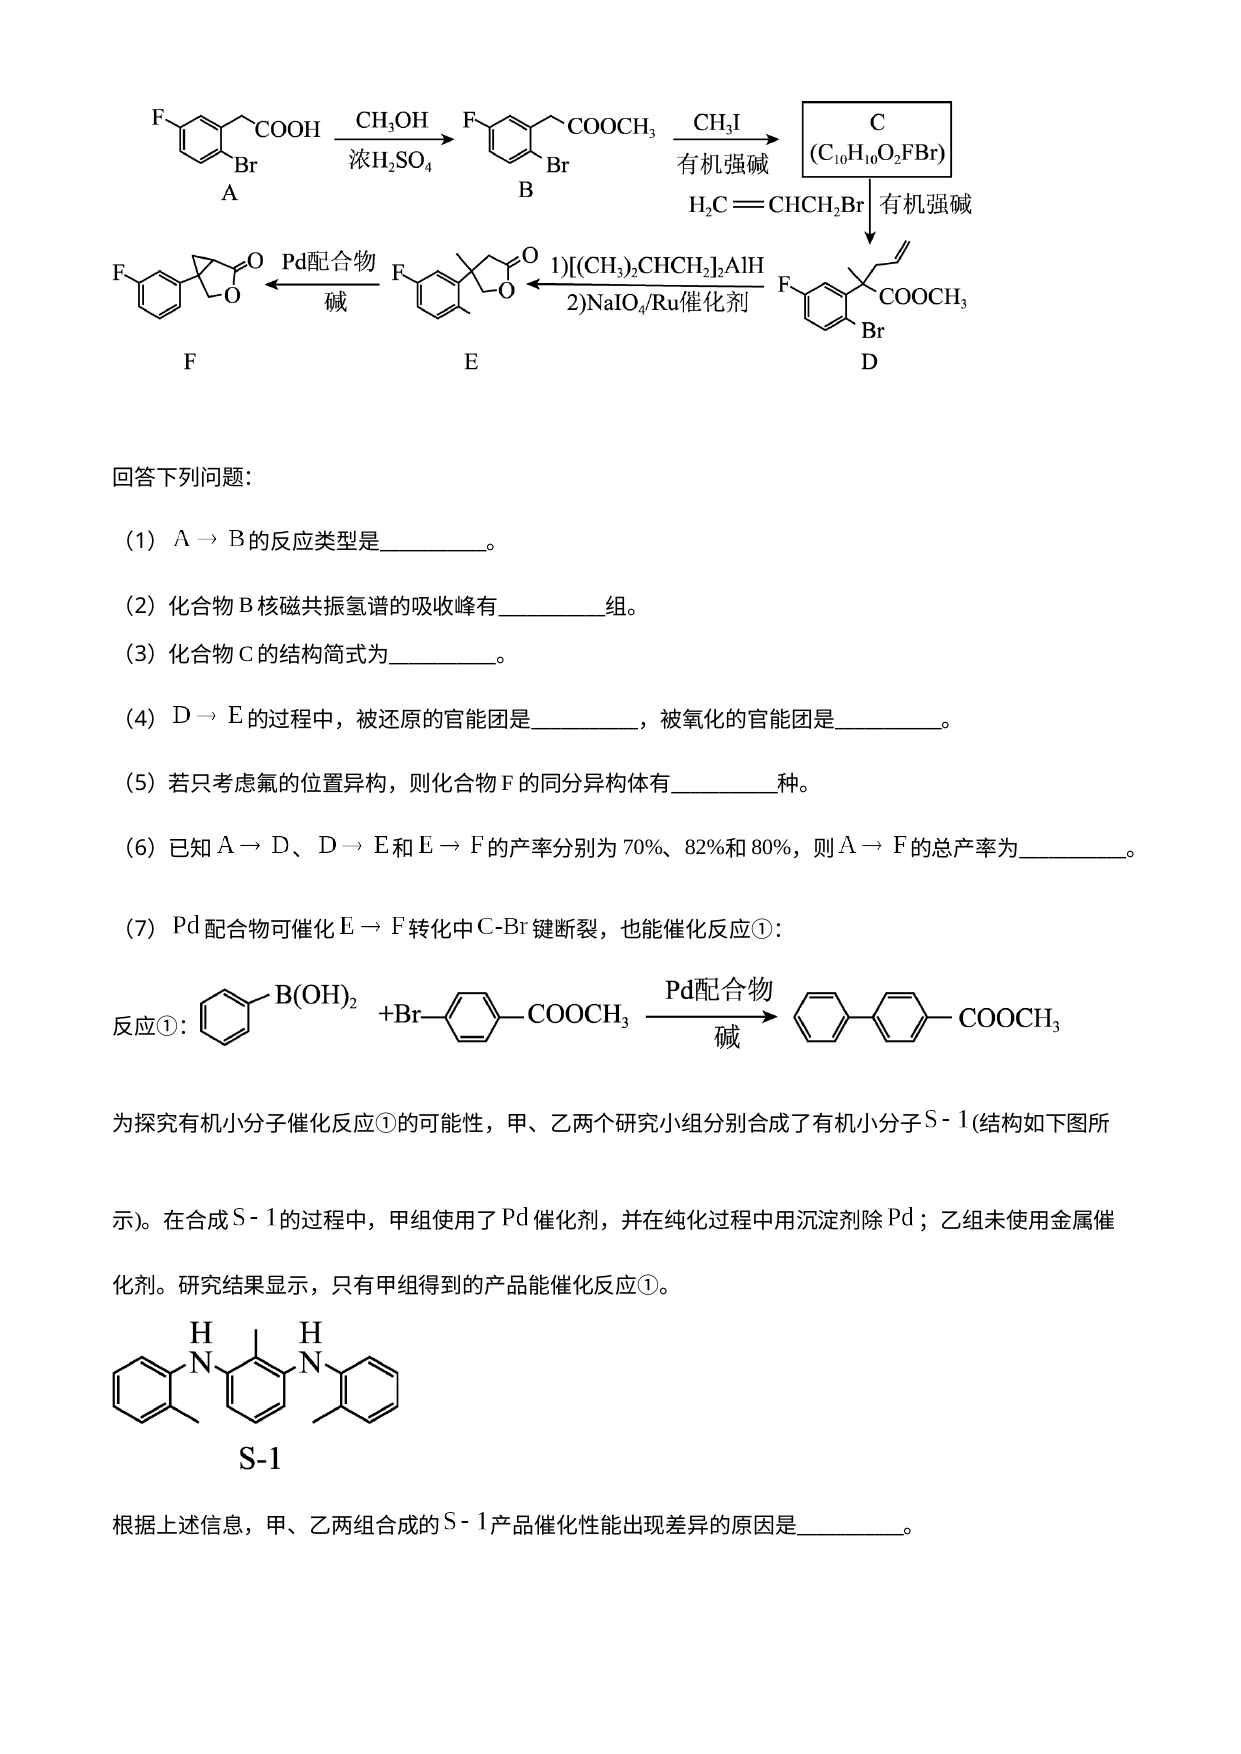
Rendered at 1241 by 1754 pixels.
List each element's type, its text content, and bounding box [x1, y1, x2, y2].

text （6）已知、和的产率分别为70%、82%和80%，则的总产率为___________。 [112, 814, 1128, 879]
text （3）化合物C的结构简式为___________。 [112, 637, 1128, 669]
text （4）的过程中，被还原的官能团是___________，被氧化的官能团是___________。 [112, 685, 1128, 750]
picture [112, 101, 972, 376]
text （2）化合物B核磁共振氢谱的吸收峰有___________组。 [112, 588, 1128, 621]
text （7）配合物可催化转化中键断裂，也能催化反应①： [112, 895, 1128, 960]
picture [200, 976, 1060, 1050]
text （1）的反应类型是___________。 [112, 508, 1128, 573]
text 为探究有机小分子催化反应①的可能性，甲、乙两个研究小组分别合成了有机小分子(结构如下图所示)。在合成的过程中，甲组使用了催化剂，并在纯化过程中用沉淀剂除；乙组未使用金属催化剂。研究结果显示，只有甲组得到的产品能催化反应①。 [112, 1089, 1128, 1301]
text 根据上述信息，甲、乙两组合成的产品催化性能出现差异的原因是___________。 [112, 1492, 1128, 1557]
picture [112, 1316, 399, 1478]
text 回答下列问题： [112, 459, 1128, 492]
text （5）若只考虑氟的位置异构，则化合物F的同分异构体有___________种。 [112, 766, 1128, 798]
